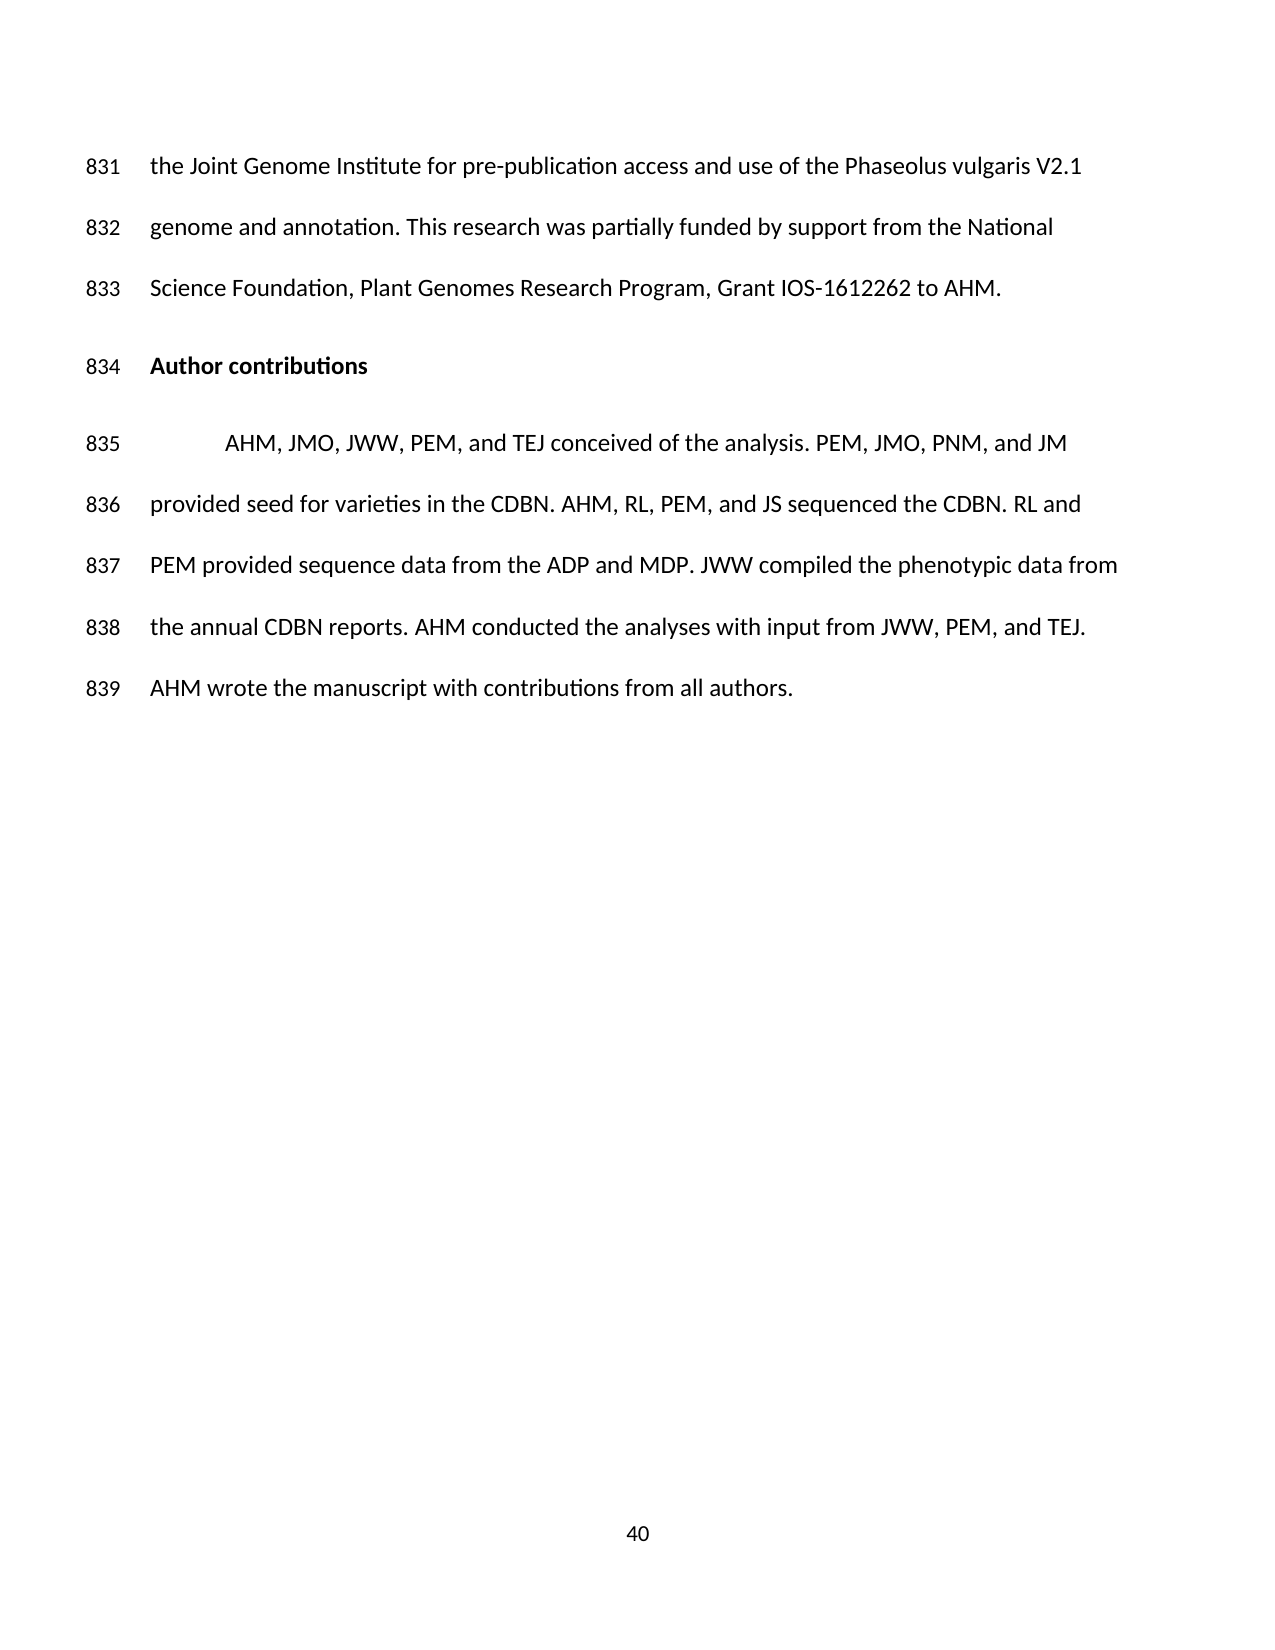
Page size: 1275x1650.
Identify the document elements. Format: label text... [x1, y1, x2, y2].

text Author contributions [150, 350, 1125, 380]
